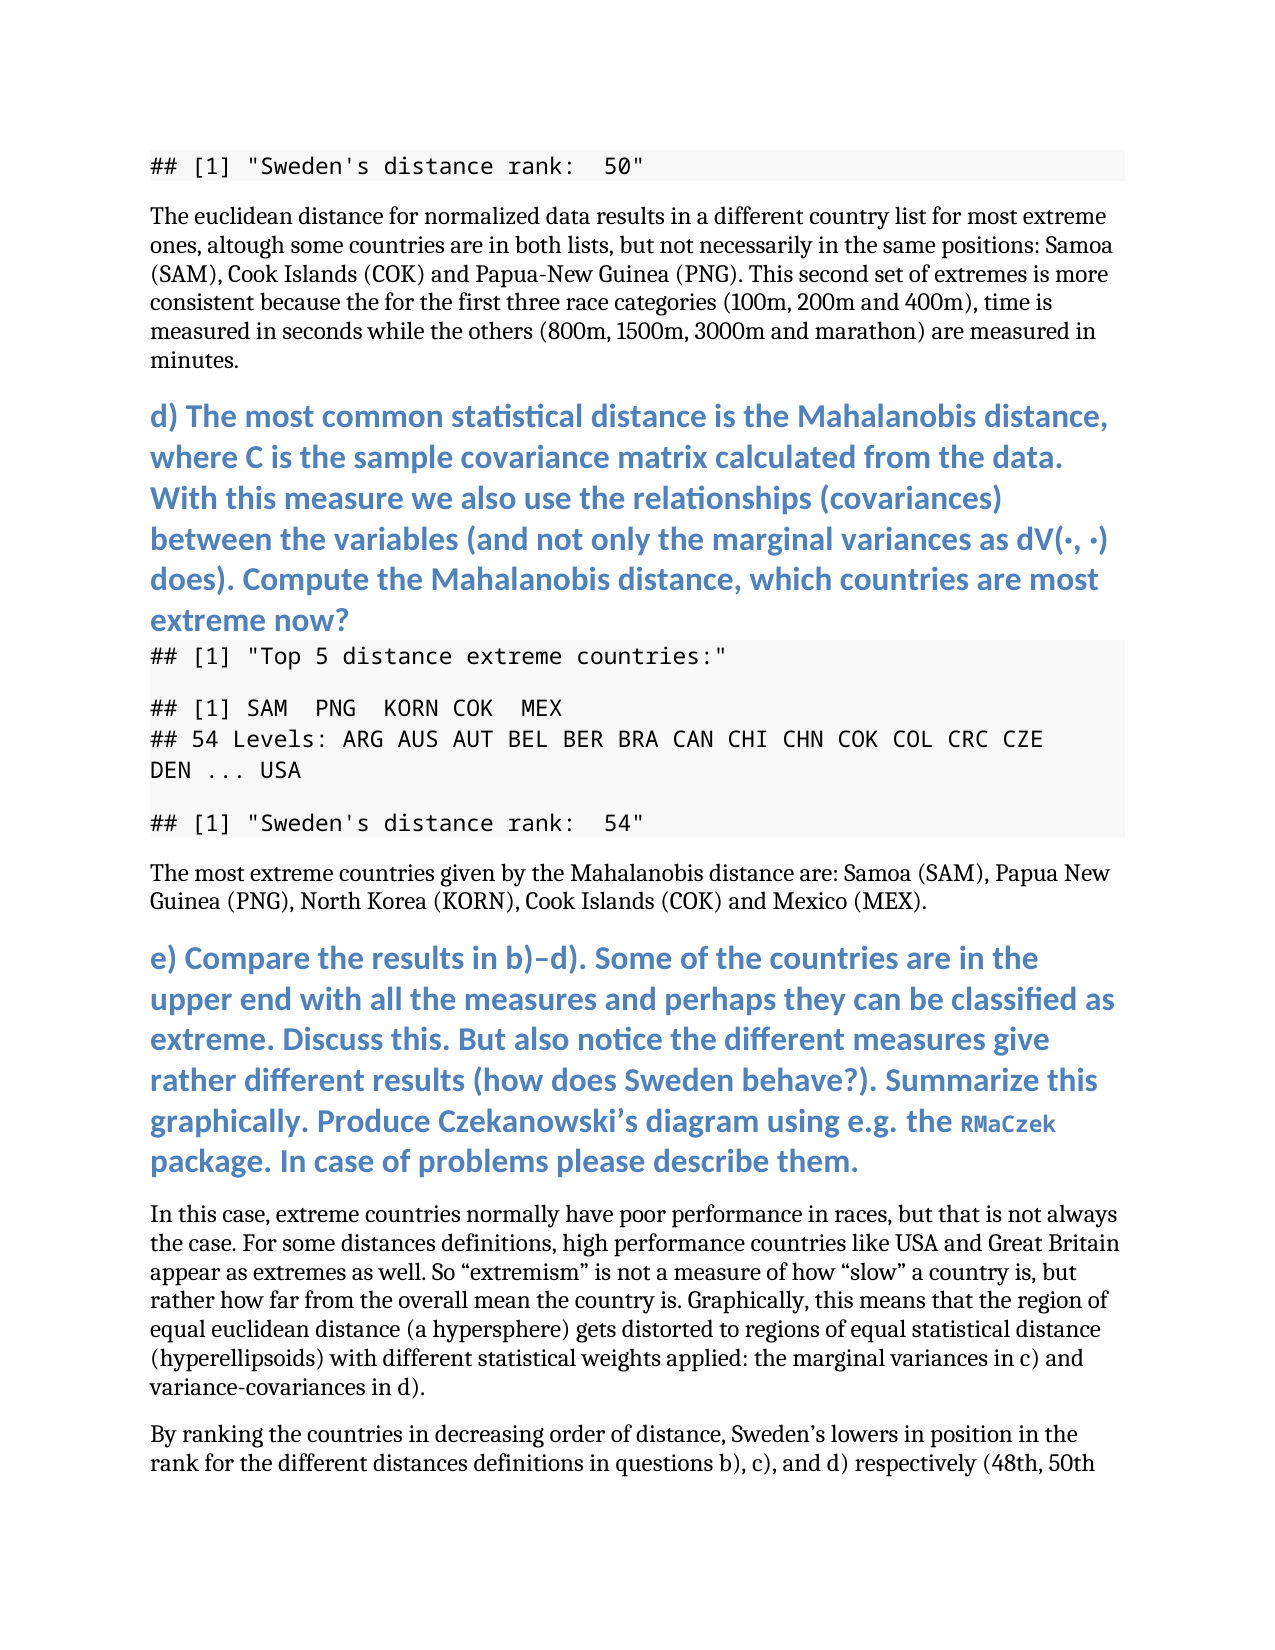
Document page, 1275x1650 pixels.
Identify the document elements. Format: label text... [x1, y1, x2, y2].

subtitle e) Compare the results in b)–d). Some of the countries are in the upper end with all the measures and perhaps they can be classified as extreme. Discuss this. But also notice the different measures give rather different results (how does Sweden behave?). Summarize this graphically. Produce Czekanowski’s diagram using e.g. the RMaCzek package. In case of problems please describe them. [150, 937, 1125, 1181]
text In this case, extreme countries normally have poor performance in races, but that is not always the case. For some distances definitions, high performance countries like USA and Great Britain appear as extremes as well. So “extremism” is not a measure of how “slow” a country is, but rather how far from the overall mean the country is. Graphically, this means that the region of equal euclidean distance (a hypersphere) gets distorted to regions of equal statistical distance (hyperellipsoids) with different statistical weights applied: the marginal variances in c) and variance-covariances in d). [150, 1200, 1125, 1401]
text The euclidean distance for normalized data results in a different country list for most extreme ones, altough some countries are in both lists, but not necessarily in the same positions: Samoa (SAM), Cook Islands (COK) and Papua-New Guinea (PNG). This second set of extremes is more consistent because the for the first three race categories (100m, 200m and 400m), time is measured in seconds while the others (800m, 1500m, 3000m and marathon) are measured in minutes. [150, 202, 1125, 374]
text ## [1] "Top 5 distance extreme countries:" [150, 640, 1125, 671]
text The most extreme countries given by the Mahalanobis distance are: Samoa (SAM), Papua New Guinea (PNG), North Korea (KORN), Cook Islands (COK) and Mexico (MEX). [150, 858, 1125, 916]
subtitle d) The most common statistical distance is the Mahalanobis distance, where C is the sample covariance matrix calculated from the data. With this measure we also use the relationships (covariances) between the variables (and not only the marginal variances as dV(·, ·) does). Compute the Mahalanobis distance, which countries are most extreme now? [150, 395, 1125, 640]
text ## [1] SAM PNG KORN COK MEX ## 54 Levels: ARG AUS AUT BEL BER BRA CAN CHI CHN COK COL CRC CZE DEN ... USA [150, 692, 1125, 786]
text ## [1] "Sweden's distance rank: 50" [150, 150, 1125, 181]
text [150, 1420, 1125, 1477]
text ## [1] "Sweden's distance rank: 54" [150, 806, 1125, 838]
